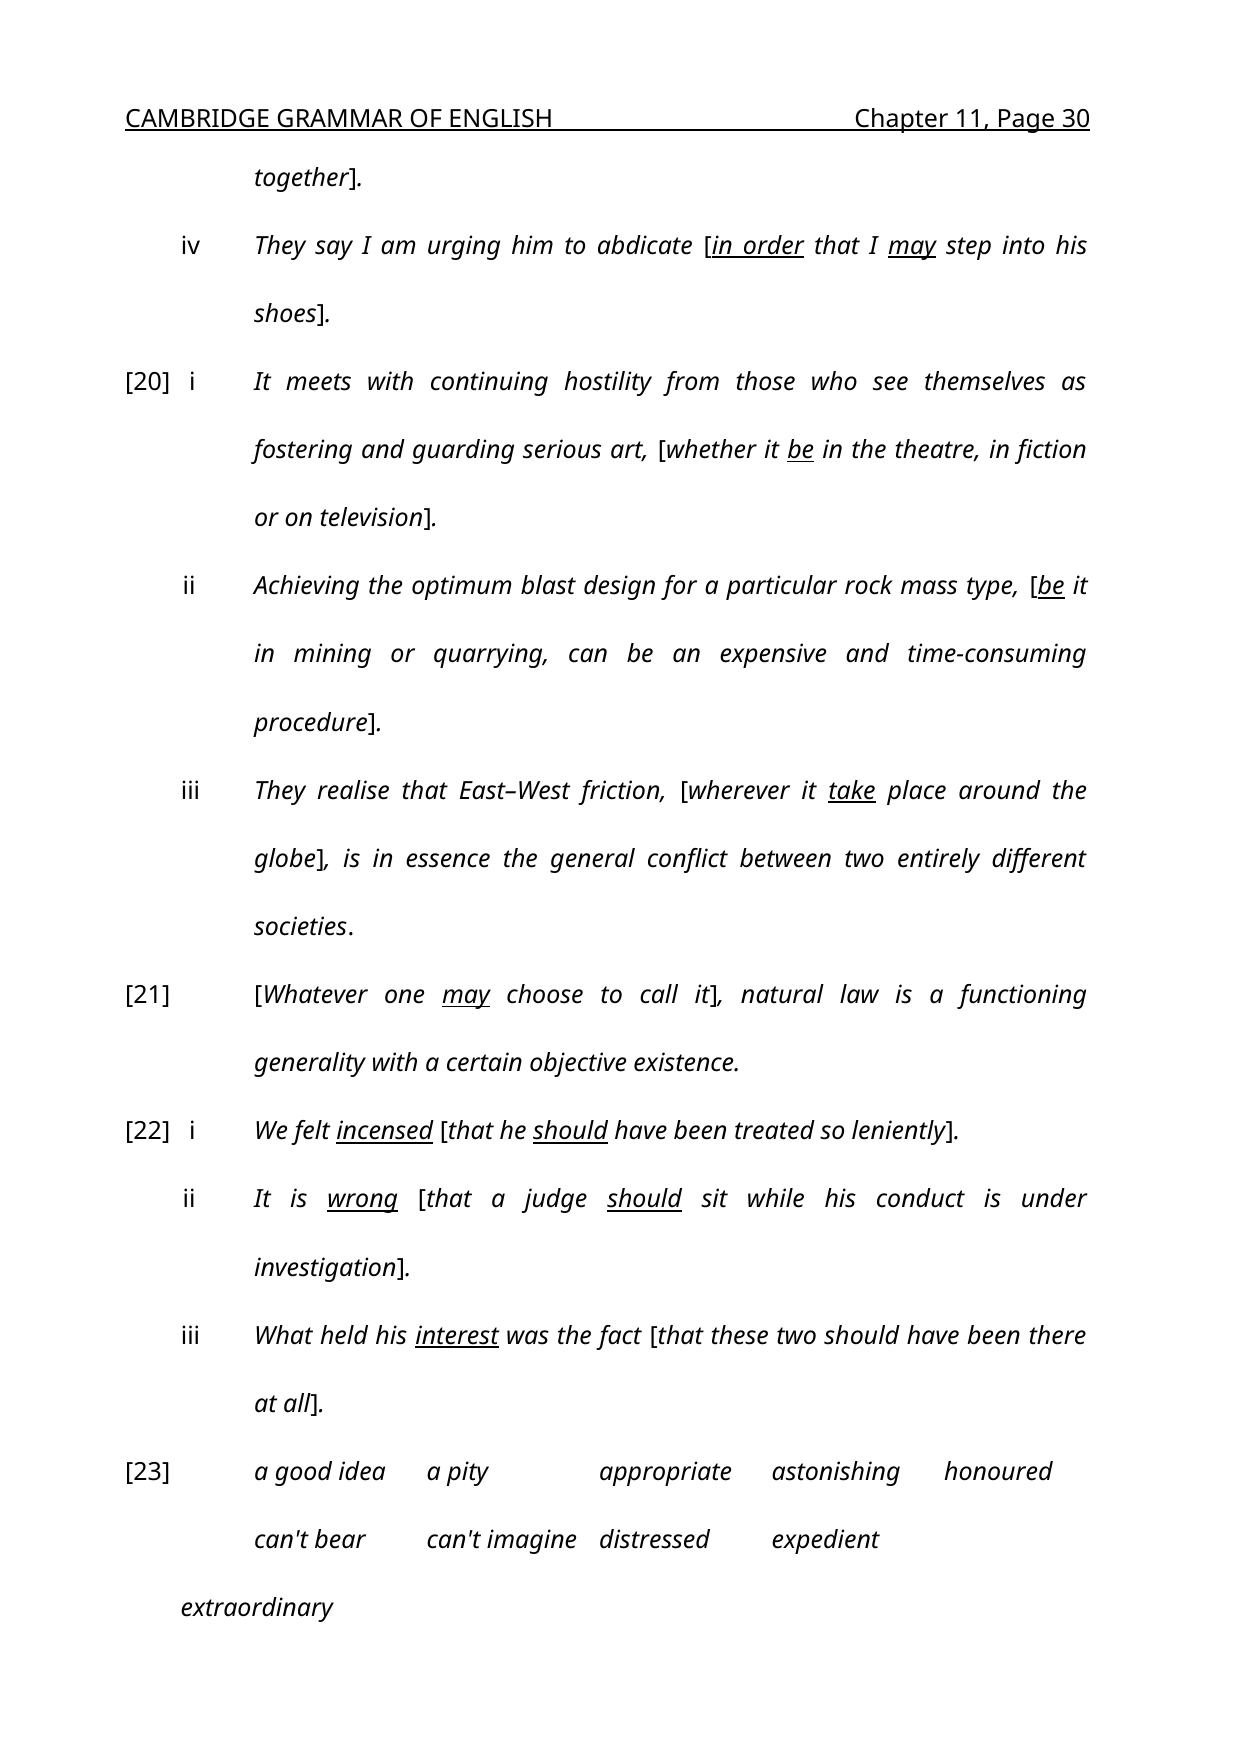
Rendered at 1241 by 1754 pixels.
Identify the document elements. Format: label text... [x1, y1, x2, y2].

text iii A true friend would change subjects [so that they could do projects together]. [180, 159, 1090, 193]
text [23] a good idea a pity appropriate astonishing honoured [125, 1454, 1090, 1488]
text [20] i It meets with continuing hostility from those who see themselves as fostering and guarding serious art, [whether it be in the theatre, in fiction or on television]. [125, 364, 1090, 534]
text iv They say I am urging him to abdicate [in order that I may step into his shoes]. [180, 227, 1090, 329]
text [22] i We felt incensed [that he should have been treated so leniently]. [125, 1113, 1090, 1147]
text ii It is wrong [that a judge should sit while his conduct is under investigation]. [180, 1181, 1090, 1283]
text [21] [Whatever one may choose to call it], natural law is a functioning generality with a certain objective existence. [125, 977, 1090, 1079]
text iii What held his interest was the fact [that these two should have been there at all]. [180, 1317, 1090, 1419]
text iii They realise that East–West friction, [wherever it take place around the globe], is in essence the general conflict between two entirely different societies. [180, 772, 1090, 943]
text can't bear can't imagine distressed expedient extraordinary [125, 1522, 1090, 1624]
text ii Achieving the optimum blast design for a particular rock mass type, [be it in mining or quarrying, can be an expensive and time-consuming procedure]. [180, 568, 1090, 738]
